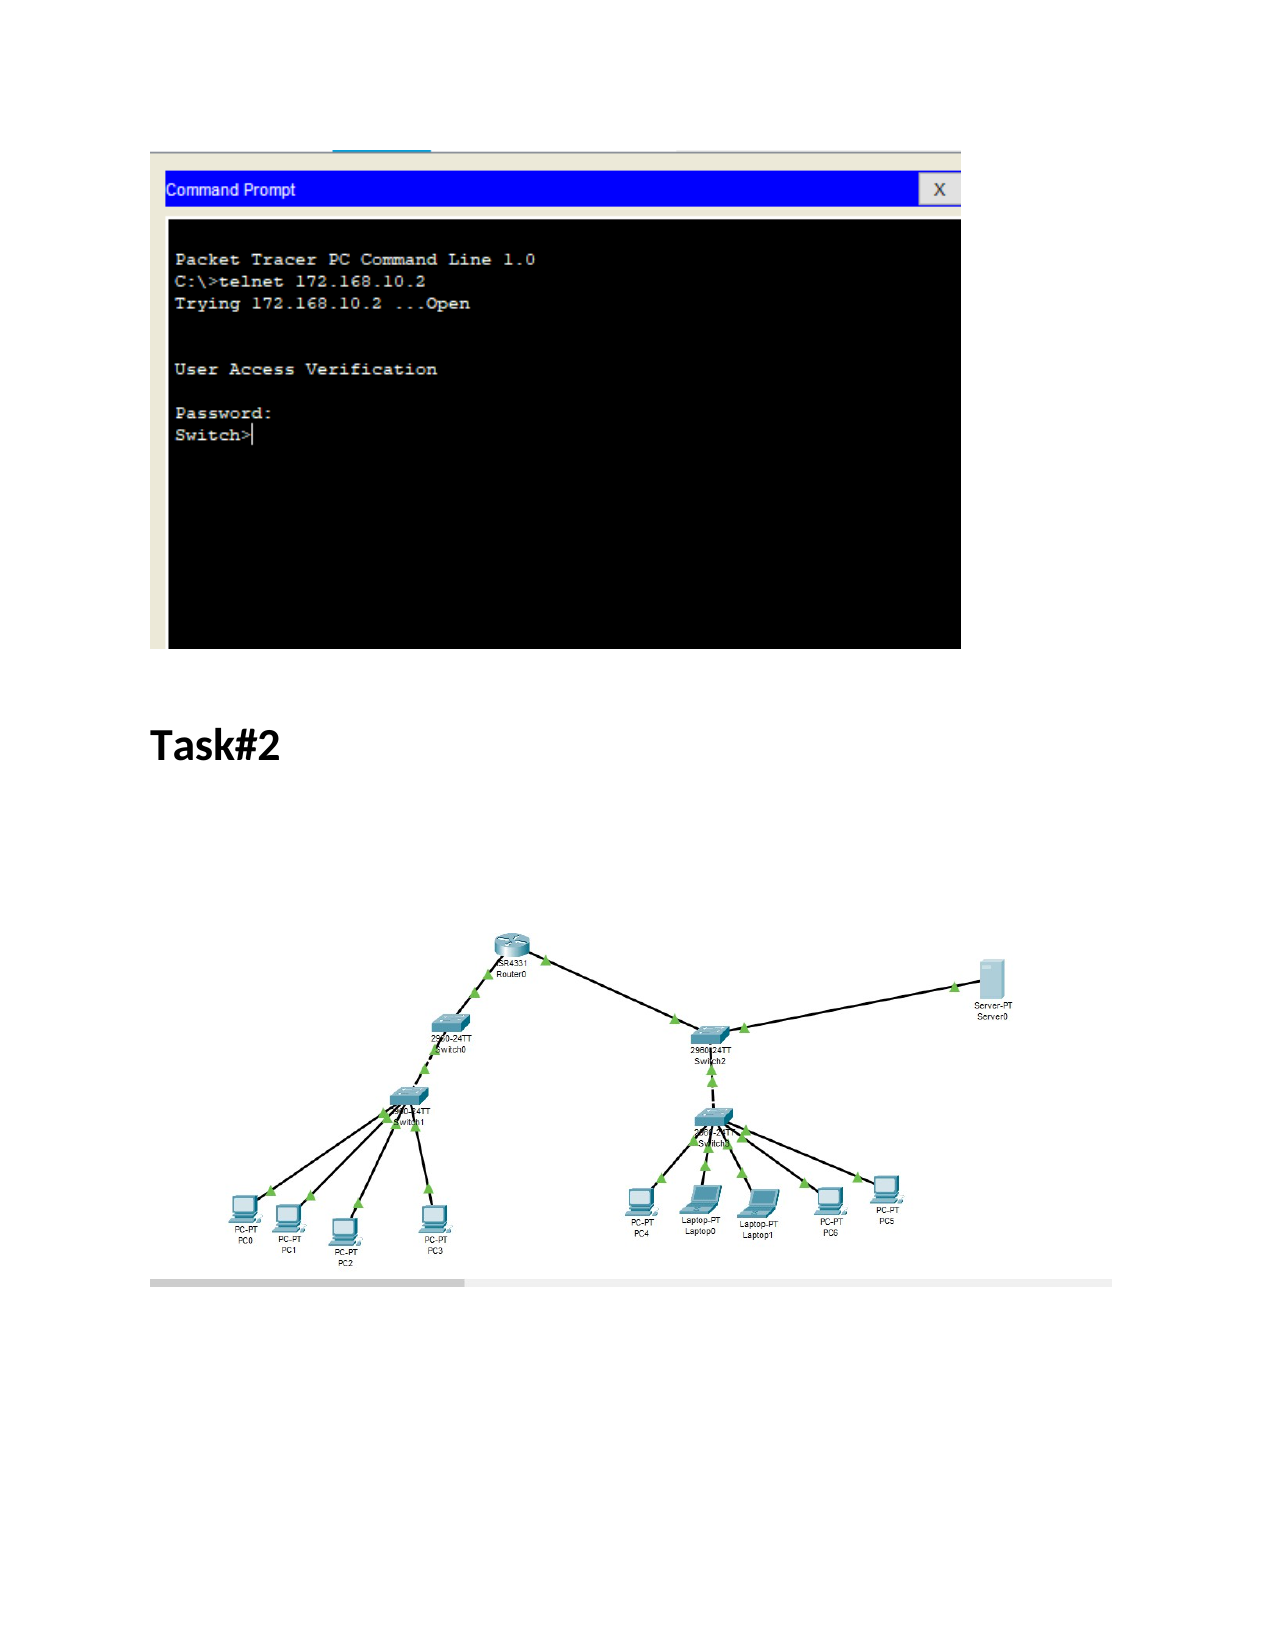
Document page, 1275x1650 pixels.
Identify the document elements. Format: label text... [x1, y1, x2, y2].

picture [150, 150, 961, 649]
text Task#2 [150, 716, 1135, 772]
picture [150, 933, 1112, 1287]
